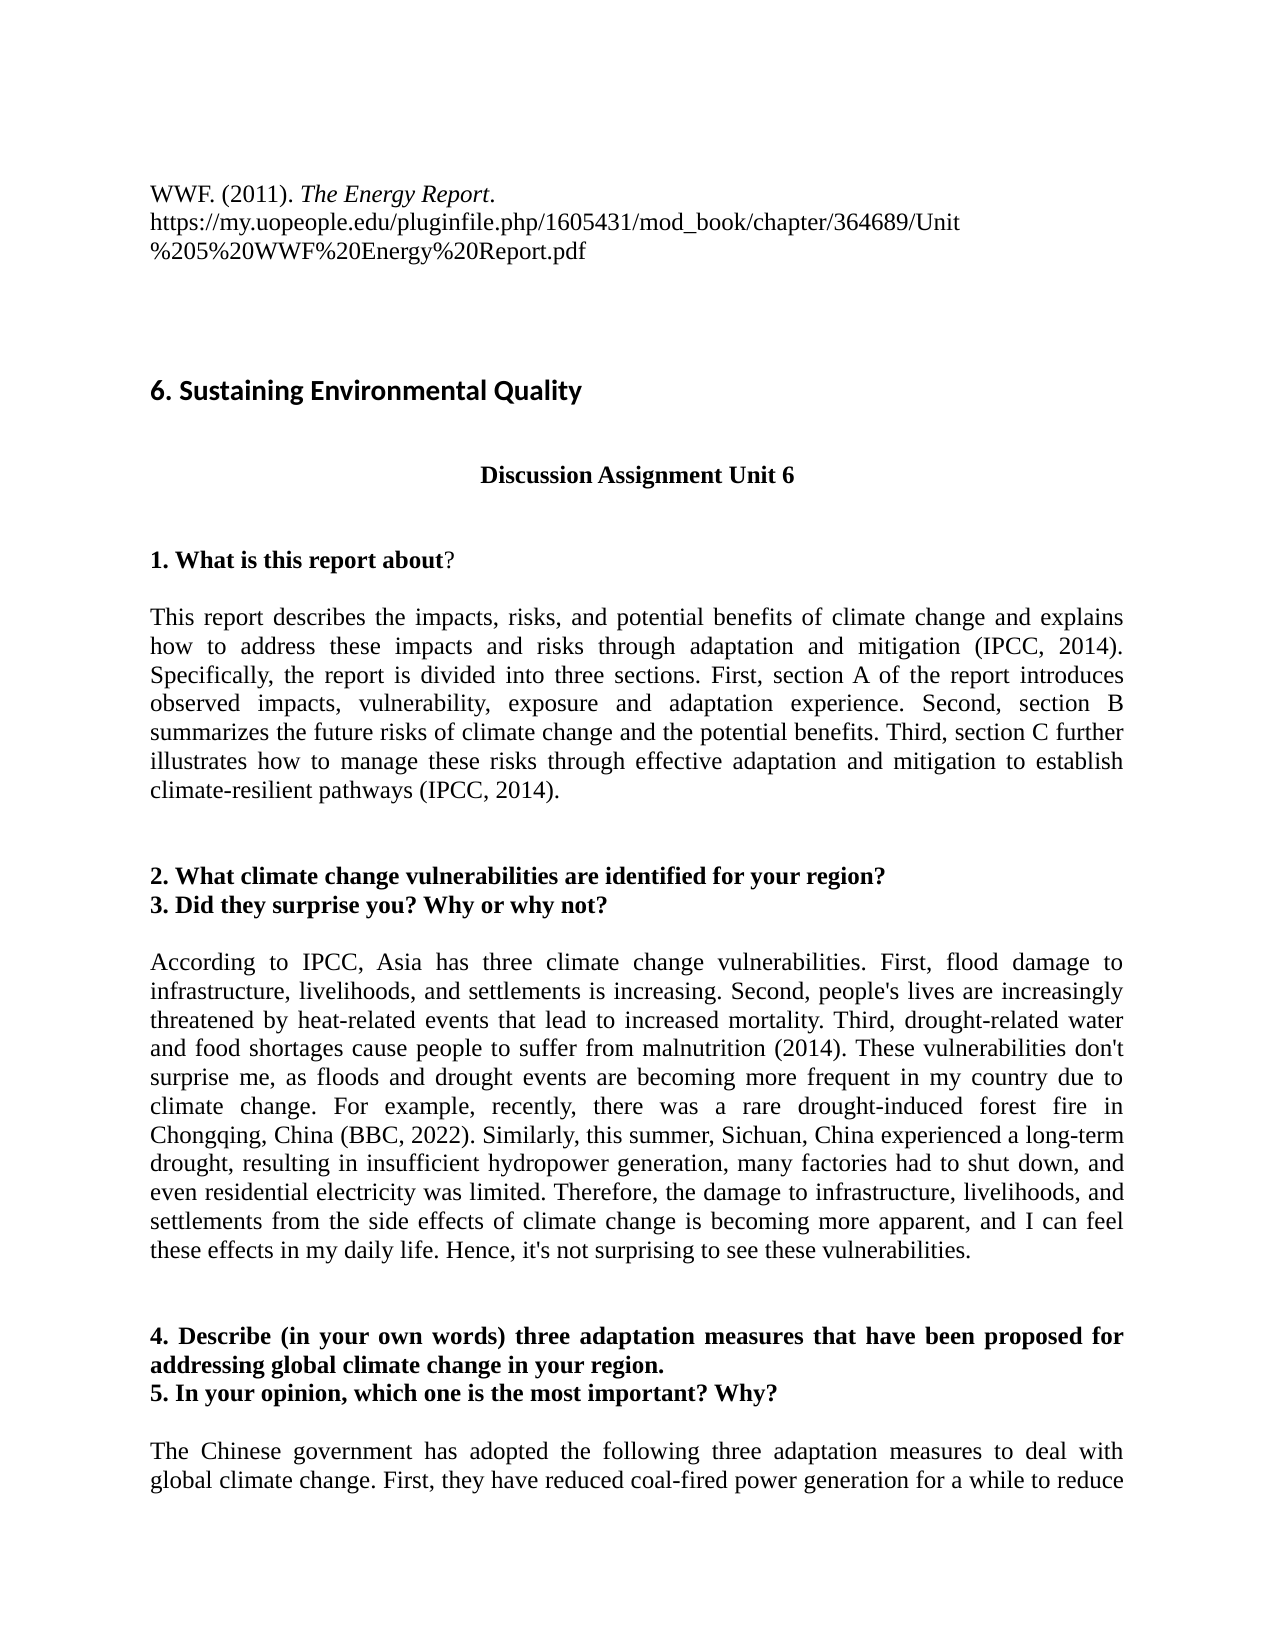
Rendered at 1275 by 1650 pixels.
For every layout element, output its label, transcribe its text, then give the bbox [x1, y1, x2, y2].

text 3. Did they surprise you? Why or why not? [150, 890, 1125, 918]
text 2. What climate change vulnerabilities are identified for your region? [150, 861, 1125, 890]
text https://my.uopeople.edu/pluginfile.php/1605431/mod_book/chapter/364689/Unit%205%20WWF%20Energy%20Report.pdf [150, 207, 1125, 265]
text According to IPCC, Asia has three climate change vulnerabilities. First, flood damage to infrastructure, livelihoods, and settlements is increasing. Second, people's lives are increasingly threatened by heat-related events that lead to increased mortality. Third, drought-related water and food shortages cause people to suffer from malnutrition (2014). These vulnerabilities don't surprise me, as floods and drought events are becoming more frequent in my country due to climate change. For example, recently, there was a rare drought-induced forest fire in Chongqing, China (BBC, 2022). Similarly, this summer, Sichuan, China experienced a long-term drought, resulting in insufficient hydropower generation, many factories had to shut down, and even residential electricity was limited. Therefore, the damage to infrastructure, livelihoods, and settlements from the side effects of climate change is becoming more apparent, and I can feel these effects in my daily life. Hence, it's not surprising to see these vulnerabilities. [150, 947, 1125, 1263]
text WWF. (2011). The Energy Report. [150, 179, 1125, 207]
text 5. In your opinion, which one is the most important? Why? [150, 1378, 1125, 1407]
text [150, 1436, 1125, 1493]
text 4. Describe (in your own words) three adaptation measures that have been proposed for addressing global climate change in your region. [150, 1321, 1125, 1378]
text 1. What is this report about? [150, 545, 1125, 573]
text 6. Sustaining Environmental Quality [150, 372, 1125, 407]
text This report describes the impacts, risks, and potential benefits of climate change and explains how to address these impacts and risks through adaptation and mitigation (IPCC, 2014). Specifically, the report is divided into three sections. First, section A of the report introduces observed impacts, vulnerability, exposure and adaptation experience. Second, section B summarizes the future risks of climate change and the potential benefits. Third, section C further illustrates how to manage these risks through effective adaptation and mitigation to establish climate-resilient pathways (IPCC, 2014). [150, 602, 1125, 803]
text Discussion Assignment Unit 6 [150, 461, 1125, 489]
